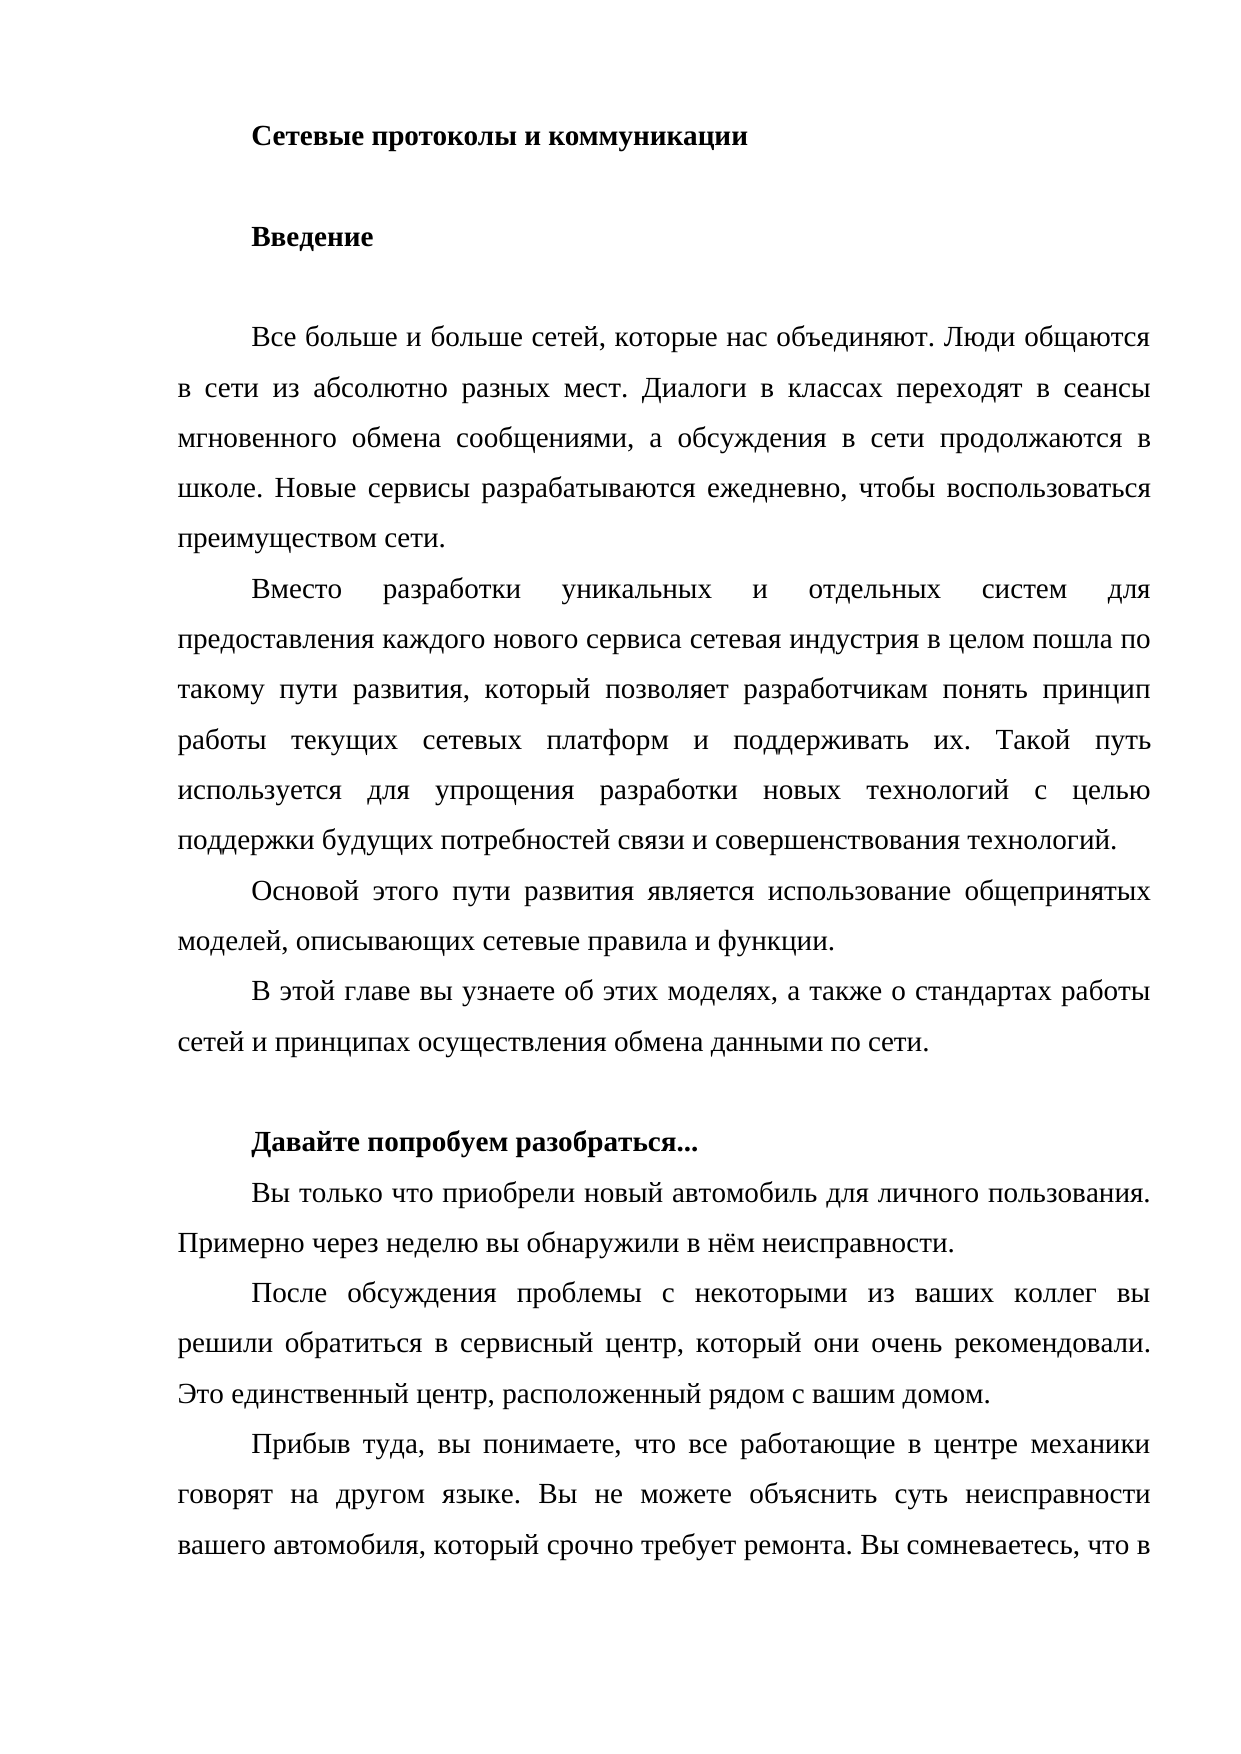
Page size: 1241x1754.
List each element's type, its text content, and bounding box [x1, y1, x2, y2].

text В этой главе вы узнаете об этих моделях, а также о стандартах работы сетей и принципах осуществления обмена данными по сети. [177, 973, 1152, 1057]
text После обсуждения проблемы с некоторыми из ваших коллег вы решили обратиться в сервисный центр, который они очень рекомендовали. Это единственный центр, расположенный рядом с вашим домом. [177, 1275, 1152, 1409]
text Давайте попробуем разобраться... [177, 1124, 1152, 1158]
text Вместо разработки уникальных и отдельных систем для предоставления каждого нового сервиса сетевая индустрия в целом пошла по такому пути развития, который позволяет разработчикам понять принцип работы текущих сетевых платформ и поддерживать их. Такой путь используется для упрощения разработки новых технологий с целью поддержки будущих потребностей связи и совершенствования технологий. [177, 571, 1152, 856]
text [177, 1426, 1152, 1560]
text Вы только что приобрели новый автомобиль для личного пользования. Примерно через неделю вы обнаружили в нём неисправности. [177, 1175, 1152, 1258]
text Основой этого пути развития является использование общепринятых моделей, описывающих сетевые правила и функции. [177, 873, 1152, 957]
text Введение [177, 219, 1152, 252]
text Все больше и больше сетей, которые нас объединяют. Люди общаются в сети из абсолютно разных мест. Диалоги в классах переходят в сеансы мгновенного обмена сообщениями, а обсуждения в сети продолжаются в школе. Новые сервисы разрабатываются ежедневно, чтобы воспользоваться преимуществом сети. [177, 319, 1152, 554]
text Сетевые протоколы и коммуникации [177, 118, 1152, 152]
